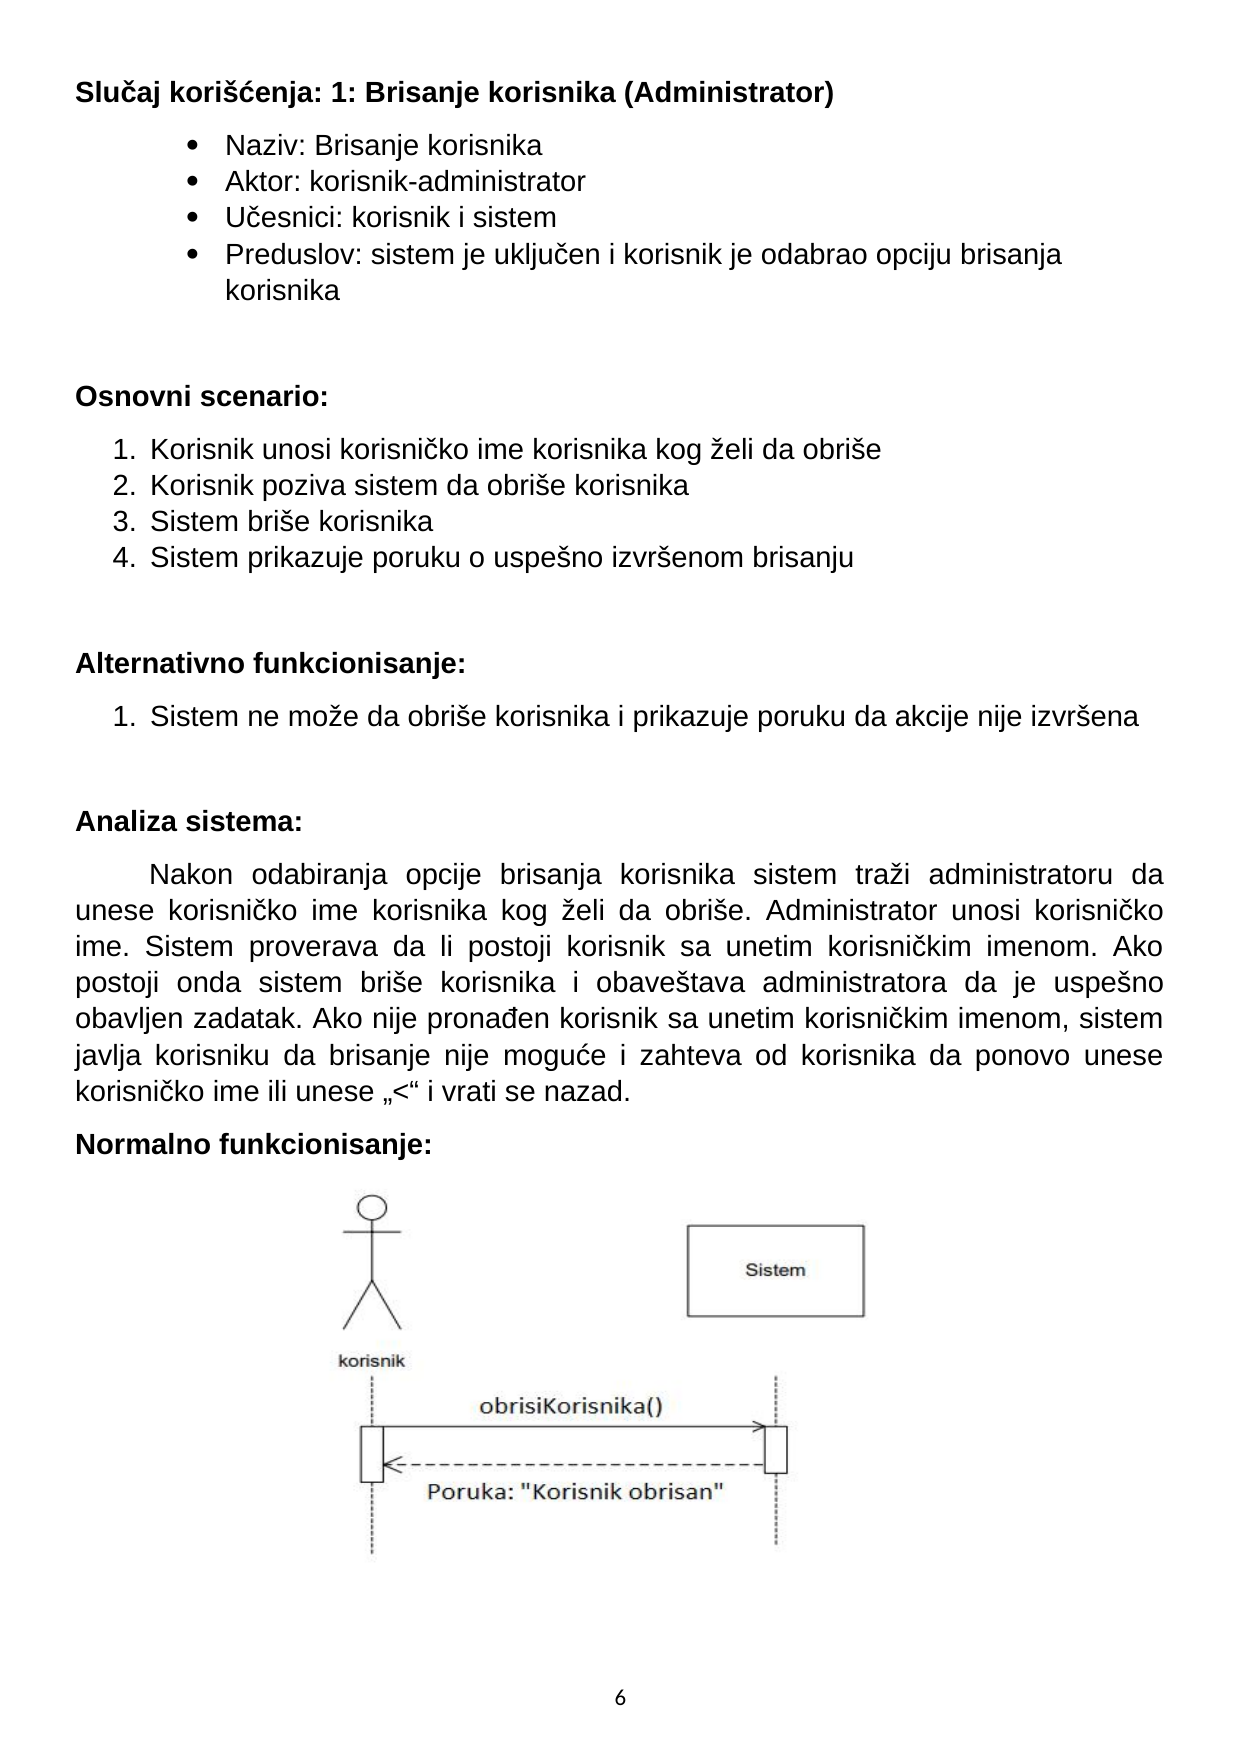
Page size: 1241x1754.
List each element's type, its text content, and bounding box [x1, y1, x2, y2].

list Sistem prikazuje poruku o uspešno izvršenom brisanju [112, 540, 1165, 574]
text Analiza sistema: [75, 804, 1165, 838]
picture [260, 1179, 981, 1594]
text Normalno funkcionisanje: [75, 1127, 1165, 1160]
list Korisnik poziva sistem da obriše korisnika [112, 468, 1165, 501]
subtitle Slučaj korišćenja: 1: Brisanje korisnika (Administrator) [75, 75, 1165, 108]
list Preduslov: sistem je uključen i korisnik je odabrao opciju brisanja korisnika [187, 237, 1165, 307]
list Korisnik unosi korisničko ime korisnika kog želi da obriše [112, 432, 1165, 465]
list Sistem ne može da obriše korisnika i prikazuje poruku da akcije nije izvršena [112, 698, 1165, 732]
text Osnovni scenario: [75, 379, 1165, 412]
text Nakon odabiranja opcije brisanja korisnika sistem traži administratoru da unese korisničko ime korisnika kog želi da obriše. Administrator unosi korisničko ime. Sistem proverava da li postoji korisnik sa unetim korisničkim imenom. Ako postoji onda sistem briše korisnika i obaveštava administratora da je uspešno obavljen zadatak. Ako nije pronađen korisnik sa unetim korisničkim imenom, sistem javlja korisniku da brisanje nije moguće i zahteva od korisnika da ponovo unese korisničko ime ili unese „<“ i vrati se nazad. [75, 857, 1165, 1107]
list Naziv: Brisanje korisnika [187, 128, 1165, 162]
list Aktor: korisnik-administrator [187, 164, 1165, 198]
list Sistem briše korisnika [112, 504, 1165, 537]
list Učesnici: korisnik i sistem [187, 201, 1165, 234]
text Alternativno funkcionisanje: [75, 646, 1165, 679]
